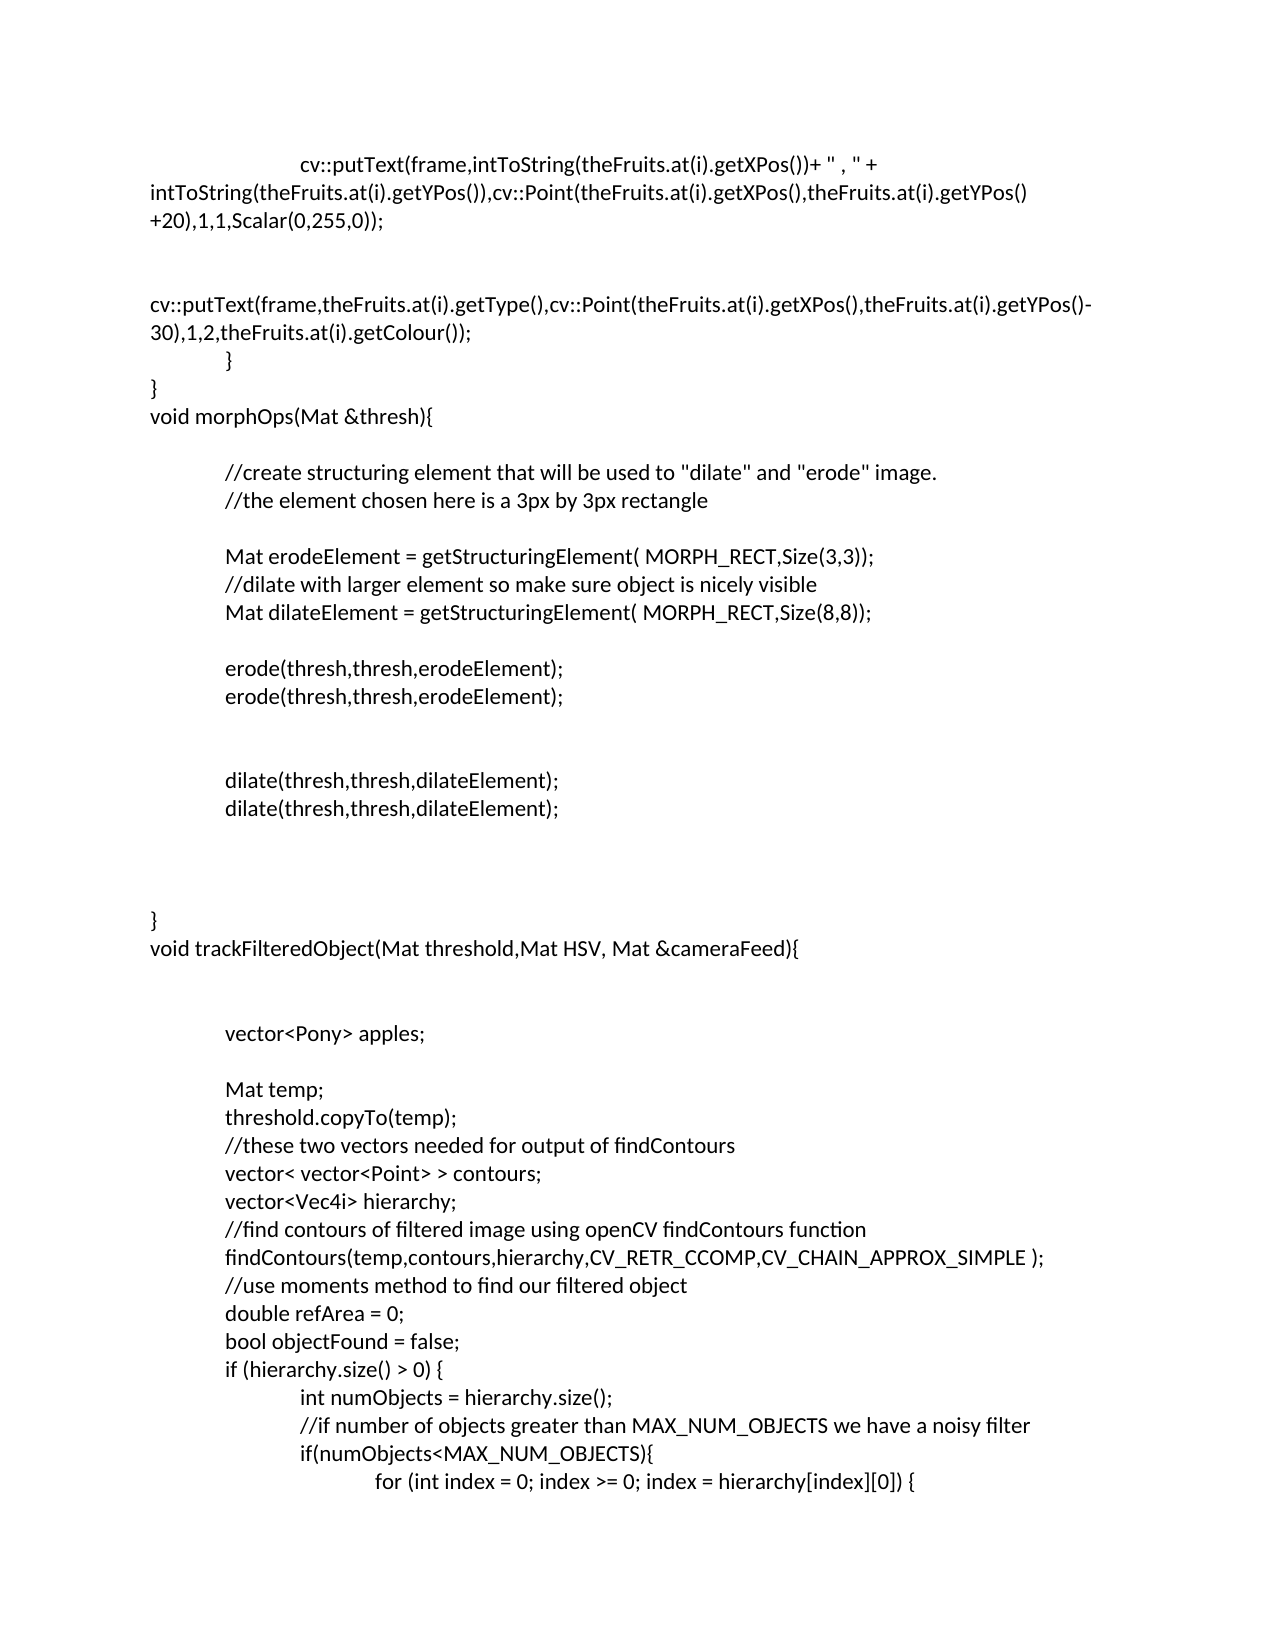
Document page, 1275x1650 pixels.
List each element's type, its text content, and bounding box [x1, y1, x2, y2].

text cv::putText(frame,theFruits.at(i).getType(),cv::Point(theFruits.at(i).getXPos(),theFruits.at(i).getYPos()-30),1,2,theFruits.at(i).getColour()); [150, 234, 1125, 346]
text double refArea = 0; [150, 1299, 1125, 1327]
text //these two vectors needed for output of findContours [150, 1131, 1125, 1159]
text erode(thresh,thresh,erodeElement); [150, 654, 1125, 682]
text //find contours of filtered image using openCV findContours function [150, 1215, 1125, 1243]
text //the element chosen here is a 3px by 3px rectangle [150, 486, 1125, 514]
text //create structuring element that will be used to "dilate" and "erode" image. [150, 458, 1125, 486]
text dilate(thresh,thresh,dilateElement); [150, 766, 1125, 794]
text vector<Pony> apples; [150, 1019, 1125, 1047]
text if(numObjects<MAX_NUM_OBJECTS){ [150, 1439, 1125, 1467]
text //dilate with larger element so make sure object is nicely visible [150, 570, 1125, 598]
text for (int index = 0; index >= 0; index = hierarchy[index][0]) { [150, 1467, 1125, 1495]
text void trackFilteredObject(Mat threshold,Mat HSV, Mat &cameraFeed){ [150, 934, 1125, 963]
text threshold.copyTo(temp); [150, 1103, 1125, 1131]
text int numObjects = hierarchy.size(); [150, 1383, 1125, 1411]
text //if number of objects greater than MAX_NUM_OBJECTS we have a noisy filter [150, 1411, 1125, 1439]
text } [150, 907, 1125, 934]
text if (hierarchy.size() > 0) { [150, 1355, 1125, 1383]
text bool objectFound = false; [150, 1327, 1125, 1355]
text Mat temp; [150, 1075, 1125, 1103]
text void morphOps(Mat &thresh){ [150, 402, 1125, 430]
text cv::putText(frame,intToString(theFruits.at(i).getXPos())+ " , " + intToString(theFruits.at(i).getYPos()),cv::Point(theFruits.at(i).getXPos(),theFruits.at(i).getYPos()+20),1,1,Scalar(0,255,0)); [150, 150, 1125, 234]
text //use moments method to find our filtered object [150, 1271, 1125, 1299]
text } [150, 374, 1125, 402]
text } [150, 346, 1125, 374]
text vector< vector<Point> > contours; [150, 1159, 1125, 1187]
text Mat dilateElement = getStructuringElement( MORPH_RECT,Size(8,8)); [150, 598, 1125, 626]
text findContours(temp,contours,hierarchy,CV_RETR_CCOMP,CV_CHAIN_APPROX_SIMPLE ); [150, 1243, 1125, 1271]
text dilate(thresh,thresh,dilateElement); [150, 794, 1125, 822]
text erode(thresh,thresh,erodeElement); [150, 682, 1125, 710]
text Mat erodeElement = getStructuringElement( MORPH_RECT,Size(3,3)); [150, 542, 1125, 570]
text vector<Vec4i> hierarchy; [150, 1187, 1125, 1215]
